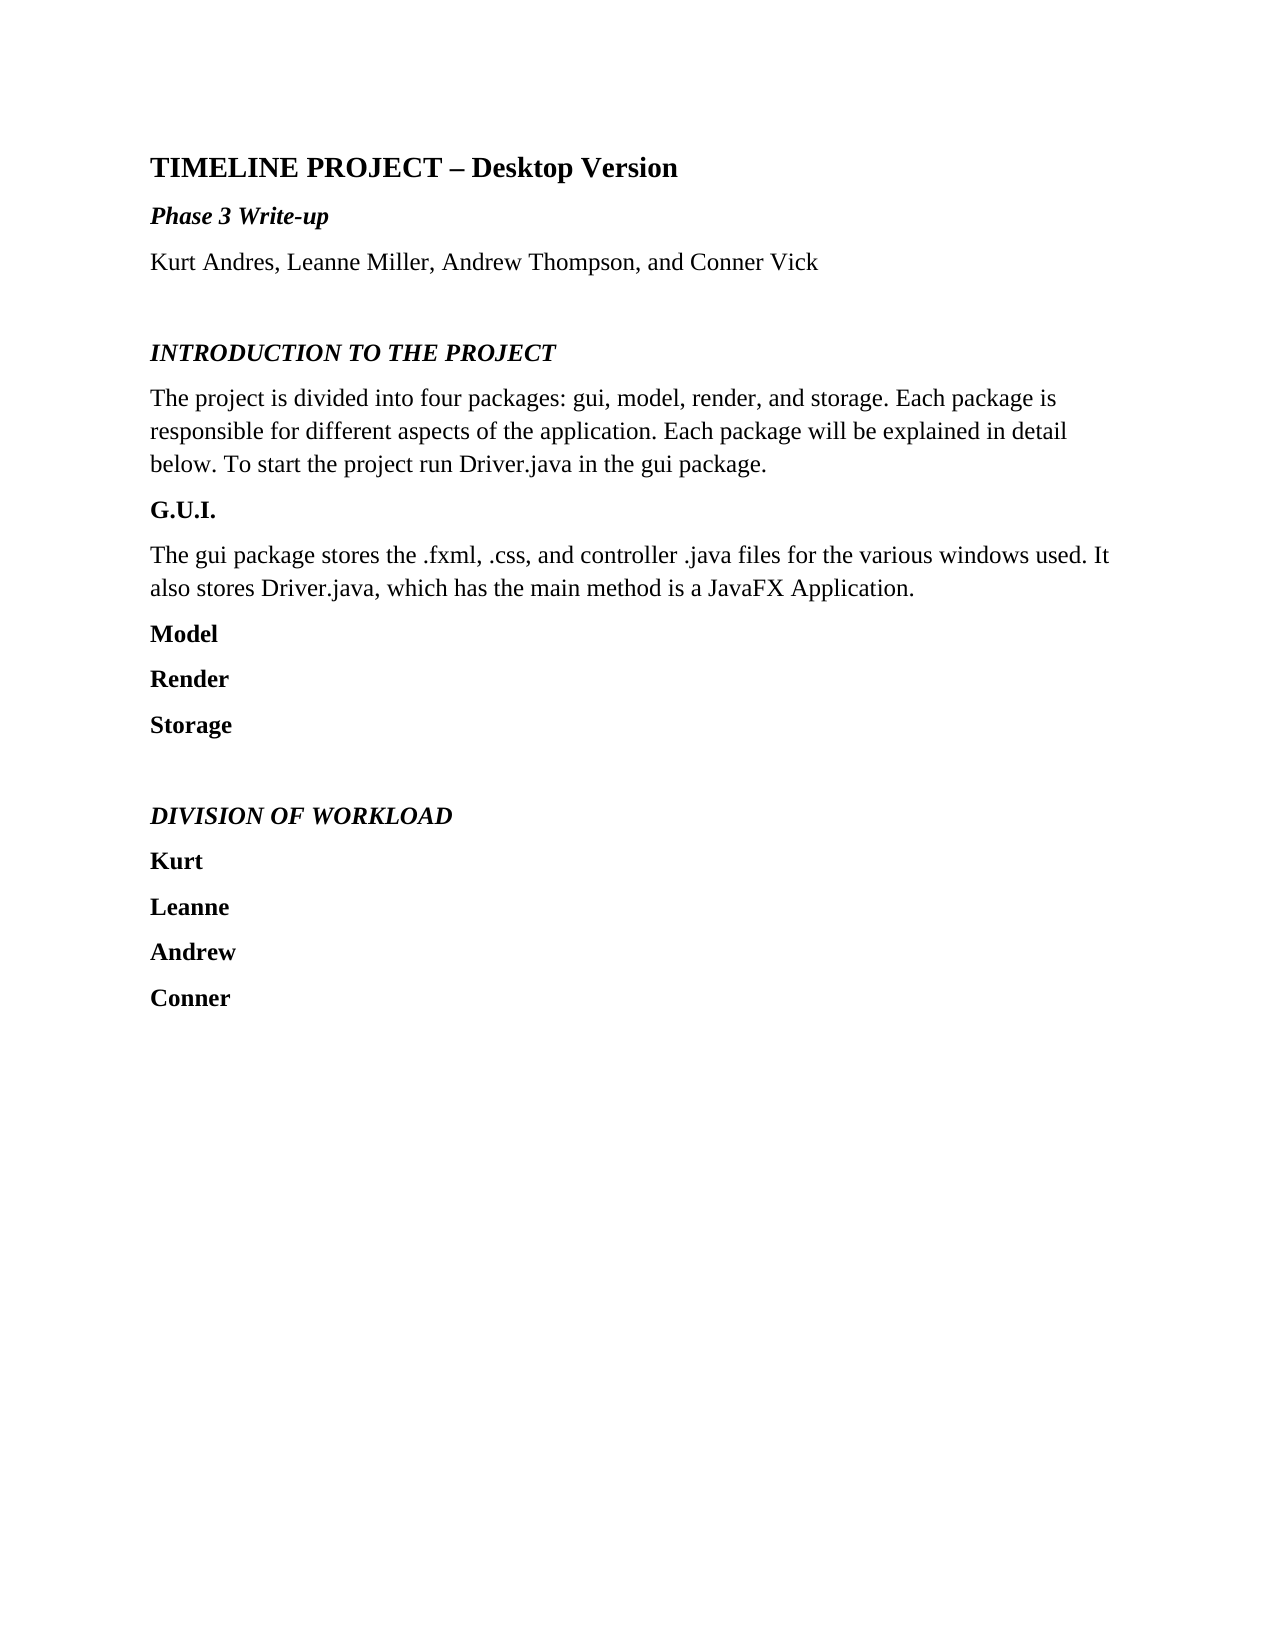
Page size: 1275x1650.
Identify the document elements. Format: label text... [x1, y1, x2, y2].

text The gui package stores the .fxml, .css, and controller .java files for the various windows used. It also stores Driver.java, which has the main method is a JavaFX Application. [150, 540, 1125, 602]
text Kurt [150, 846, 1125, 875]
text Model [150, 619, 1125, 647]
text Render [150, 664, 1125, 693]
text Leanne [150, 892, 1125, 921]
text TIMELINE PROJECT – Desktop Version [150, 150, 1125, 183]
text Phase 3 Write-up [150, 201, 1125, 230]
text Storage [150, 710, 1125, 738]
text Conner [150, 983, 1125, 1012]
text DIVISION OF WORKLOAD [150, 801, 1125, 829]
text G.U.I. [150, 495, 1125, 523]
text The project is divided into four packages: gui, model, render, and storage. Each package is responsible for different aspects of the application. Each package will be explained in detail below. To start the project run Driver.java in the gui package. [150, 383, 1125, 478]
text Andrew [150, 937, 1125, 966]
text INTRODUCTION TO THE PROJECT [150, 338, 1125, 366]
text Kurt Andres, Leanne Miller, Andrew Thompson, and Conner Vick [150, 247, 1125, 275]
